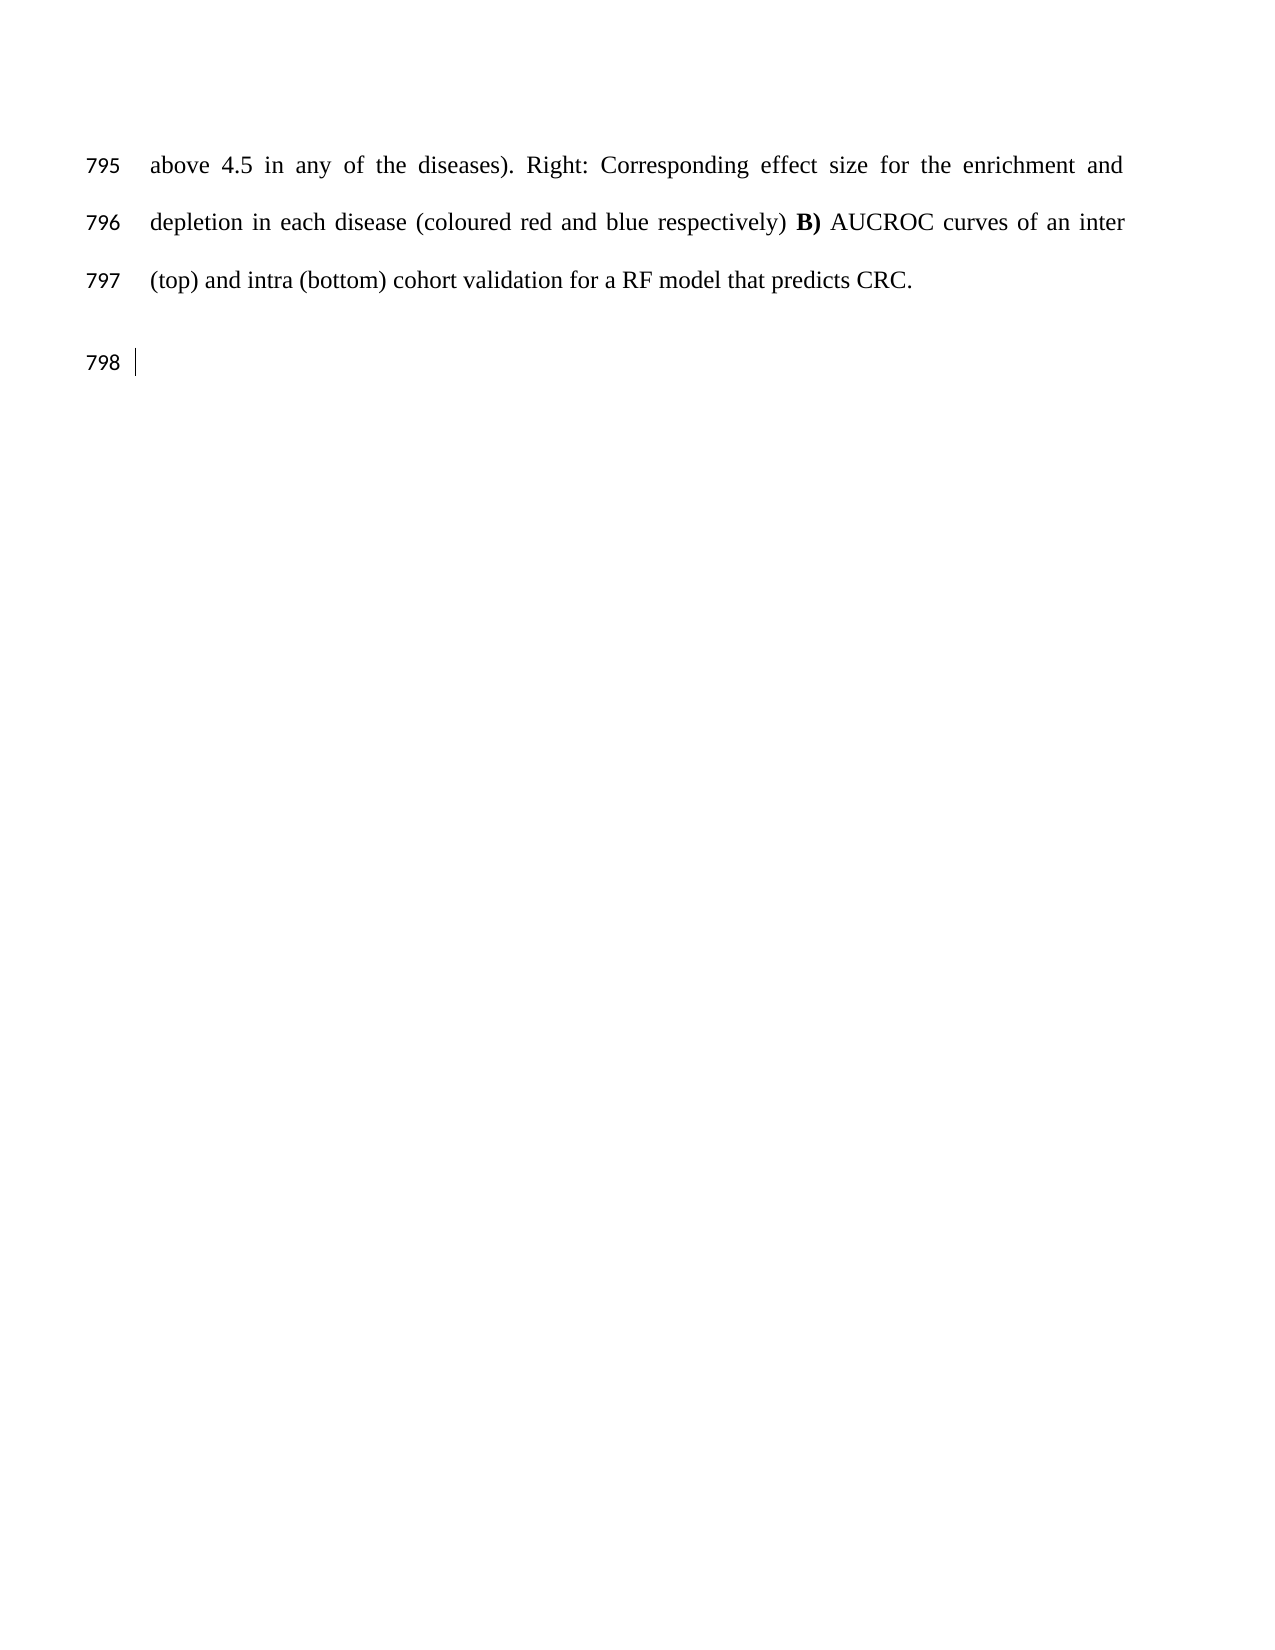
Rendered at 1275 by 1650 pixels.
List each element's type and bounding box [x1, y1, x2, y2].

text [150, 150, 1125, 294]
